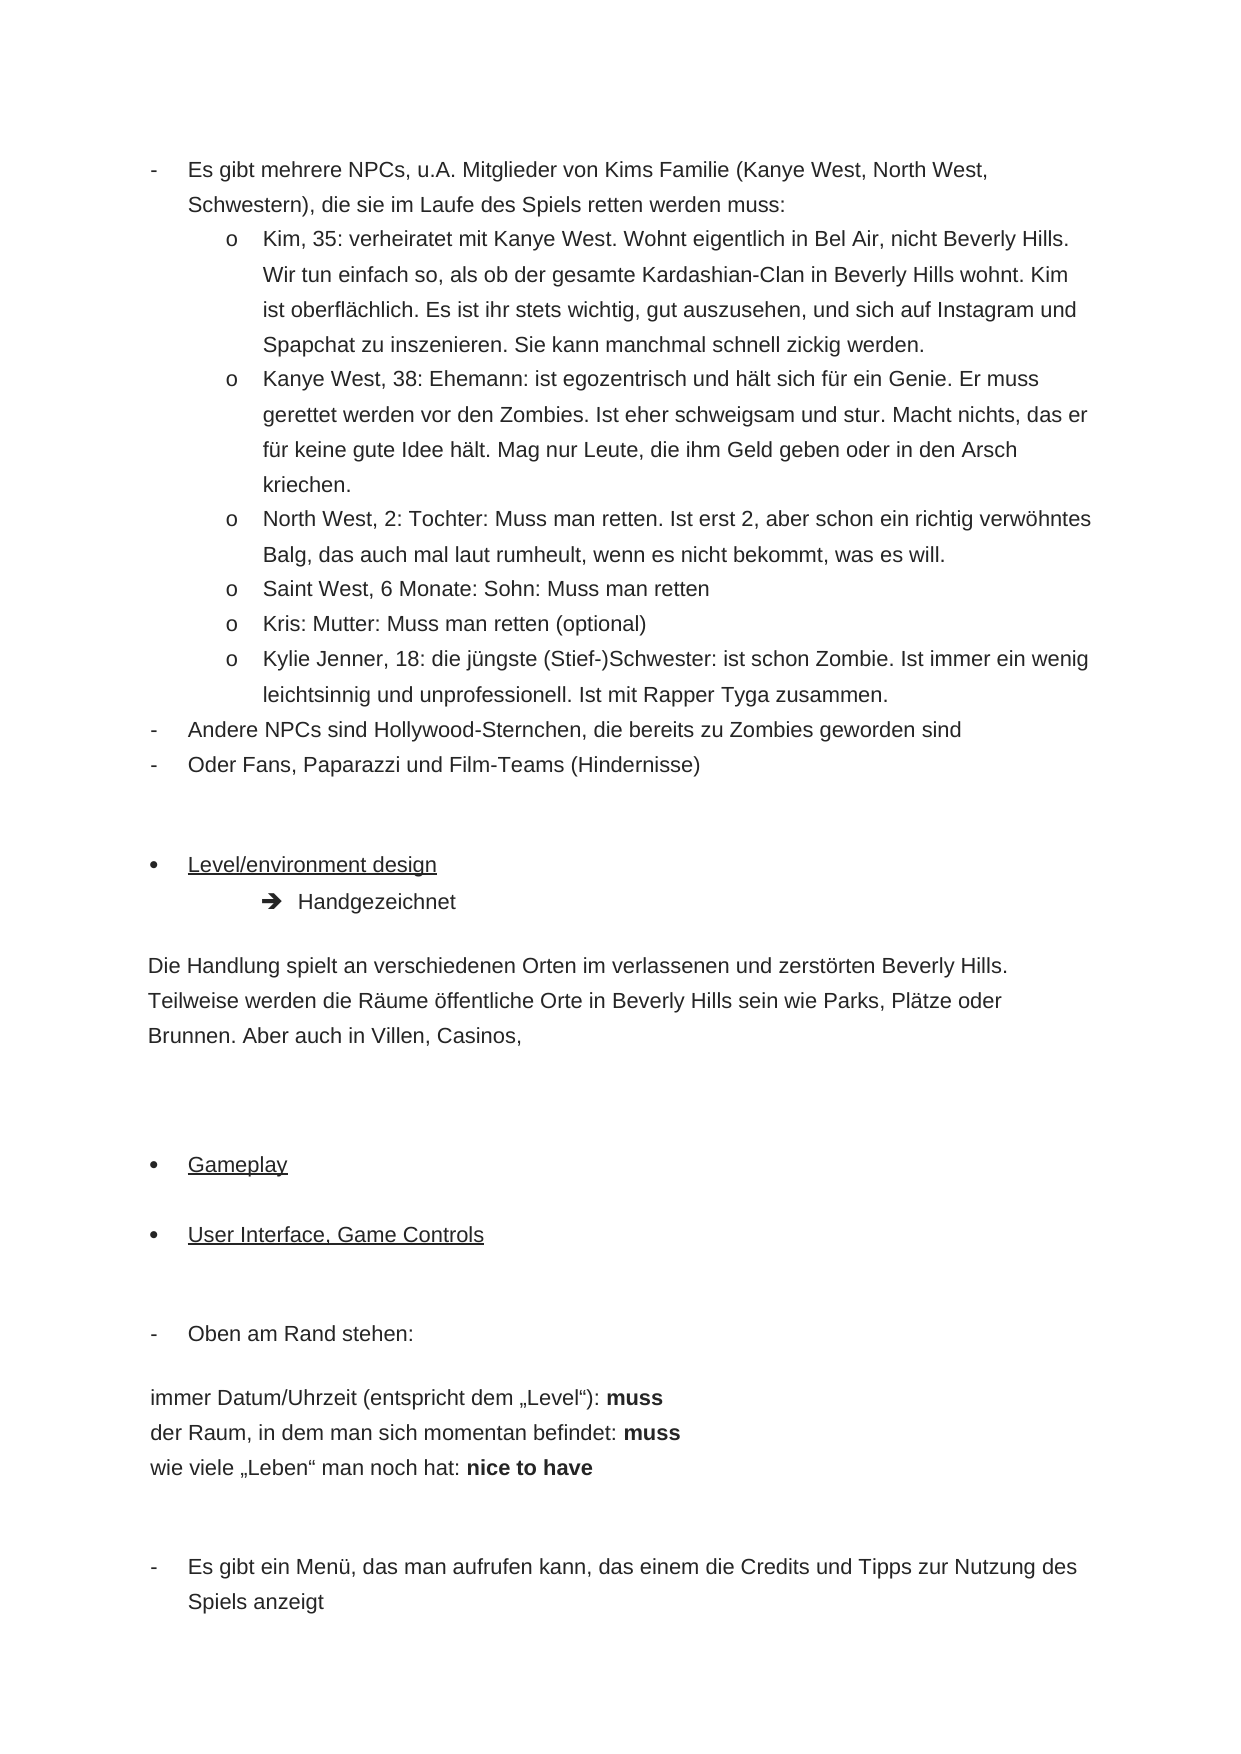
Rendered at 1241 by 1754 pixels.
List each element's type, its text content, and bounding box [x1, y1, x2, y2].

list Es gibt mehrere NPCs, u.A. Mitglieder von Kims Familie (Kanye West, North West, Schwestern), die sie im Laufe des Spiels retten werden muss: [150, 148, 1093, 218]
list Level/environment design [150, 842, 1093, 877]
text der Raum, in dem man sich momentan befindet: muss [150, 1410, 1093, 1445]
list Handgezeichnet [260, 879, 1093, 914]
list Andere NPCs sind Hollywood-Sternchen, die bereits zu Zombies geworden sind [150, 708, 1093, 743]
list Kim, 35: verheiratet mit Kanye West. Wohnt eigentlich in Bel Air, nicht Beverly Hills. Wir tun einfach so, als ob der gesamte Kardashian-Clan in Beverly Hills wohnt. Kim ist oberflächlich. Es ist ihr stets wichtig, gut auszusehen, und sich auf Instagram und Spapchat zu inszenieren. Sie kann manchmal schnell zickig werden. [225, 218, 1093, 358]
list Oder Fans, Paparazzi und Film-Teams (Hindernisse) [150, 743, 1093, 778]
list Kylie Jenner, 18: die jüngste (Stief-)Schwester: ist schon Zombie. Ist immer ein wenig leichtsinnig und unprofessionell. Ist mit Rapper Tyga zusammen. [225, 638, 1093, 708]
text Die Handlung spielt an verschiedenen Orten im verlassenen und zerstörten Beverly Hills. Teilweise werden die Räume öffentliche Orte in Beverly Hills sein wie Parks, Plätze oder Brunnen. Aber auch in Villen, Casinos, [148, 943, 1093, 1048]
text wie viele „Leben“ man noch hat: nice to have [150, 1445, 1093, 1480]
list Oben am Rand stehen: [150, 1311, 1093, 1346]
text immer Datum/Uhrzeit (entspricht dem „Level“): muss [150, 1375, 1093, 1410]
list Kanye West, 38: Ehemann: ist egozentrisch und hält sich für ein Genie. Er muss gerettet werden vor den Zombies. Ist eher schweigsam und stur. Macht nichts, das er für keine gute Idee hält. Mag nur Leute, die ihm Geld geben oder in den Arsch kriechen. [225, 358, 1093, 498]
list North West, 2: Tochter: Muss man retten. Ist erst 2, aber schon ein richtig verwöhntes Balg, das auch mal laut rumheult, wenn es nicht bekommt, was es will. [225, 498, 1093, 568]
list User Interface, Game Controls [150, 1212, 1093, 1247]
list Gameplay [150, 1142, 1093, 1177]
list Saint West, 6 Monate: Sohn: Muss man retten [225, 568, 1093, 603]
list Es gibt ein Menü, das man aufrufen kann, das einem die Credits und Tipps zur Nutzung des Spiels anzeigt [150, 1544, 1093, 1614]
list Kris: Mutter: Muss man retten (optional) [225, 603, 1093, 638]
